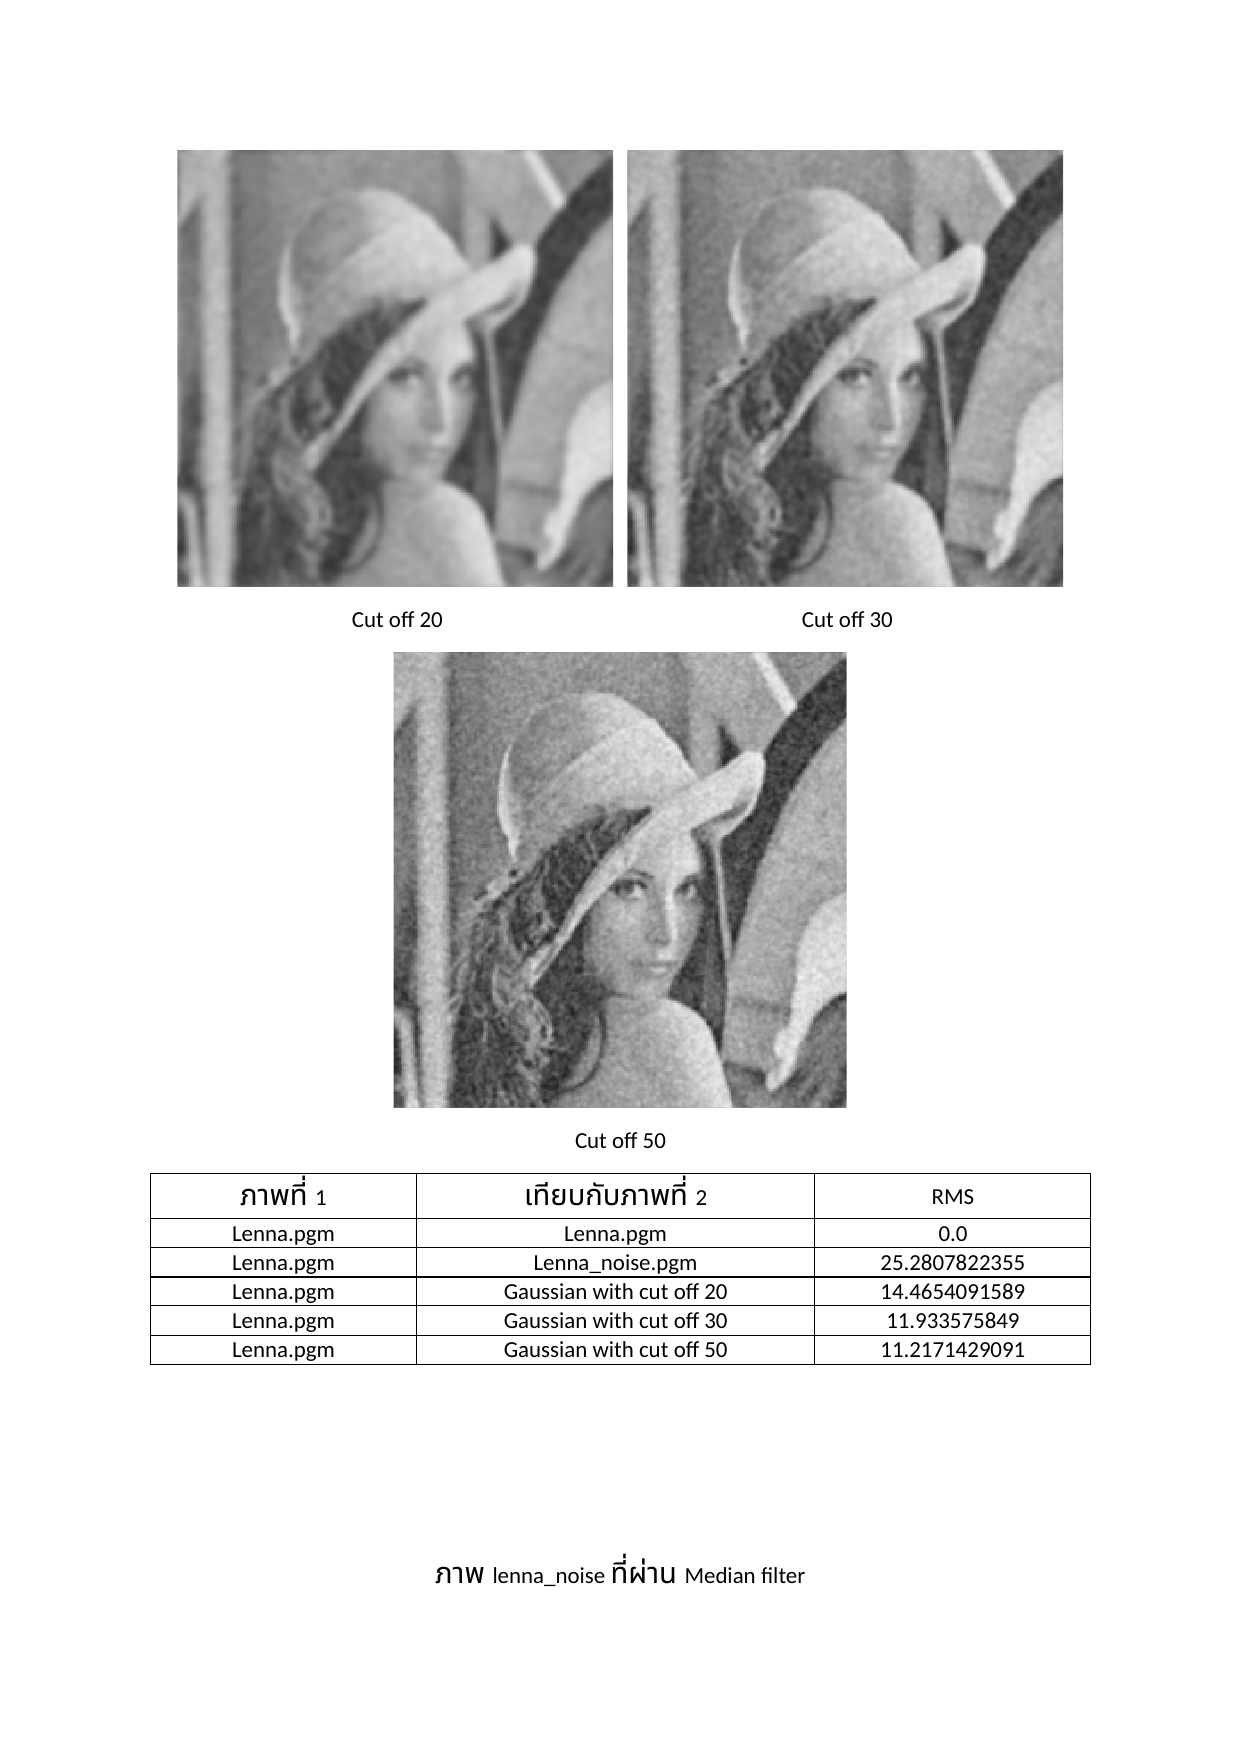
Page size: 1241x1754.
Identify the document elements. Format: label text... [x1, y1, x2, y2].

table_cell Gaussian with cut off 50 [417, 1336, 814, 1363]
picture [393, 652, 847, 1108]
table_cell Lenna_noise.pgm [417, 1248, 814, 1276]
table_cell Lenna.pgm [151, 1336, 416, 1363]
text Cut off 50 [150, 1126, 1090, 1154]
text ภาพ lenna_noise ที่ผ่าน Median filter [150, 1552, 1090, 1596]
table_cell 11.2171429091 [815, 1336, 1090, 1363]
table_cell 11.933575849 [815, 1306, 1090, 1334]
text Cut off 20 Cut off 30 [150, 606, 1090, 634]
table_cell Lenna.pgm [151, 1219, 416, 1247]
table_cell 25.2807822355 [815, 1248, 1090, 1276]
table_cell Lenna.pgm [417, 1219, 814, 1247]
table_cell Lenna.pgm [151, 1248, 416, 1276]
table_cell Gaussian with cut off 20 [417, 1278, 814, 1305]
picture [627, 150, 1064, 587]
table_cell Gaussian with cut off 30 [417, 1306, 814, 1334]
table_cell Lenna.pgm [151, 1306, 416, 1334]
table_header เทียบกับภาพที่ 2 [417, 1174, 814, 1218]
table_cell Lenna.pgm [151, 1278, 416, 1305]
table_cell 0.0 [815, 1219, 1090, 1247]
table_cell 14.4654091589 [815, 1278, 1090, 1305]
table_header ภาพที่ 1 [151, 1174, 416, 1218]
picture [177, 150, 614, 587]
table_header RMS [815, 1174, 1090, 1218]
